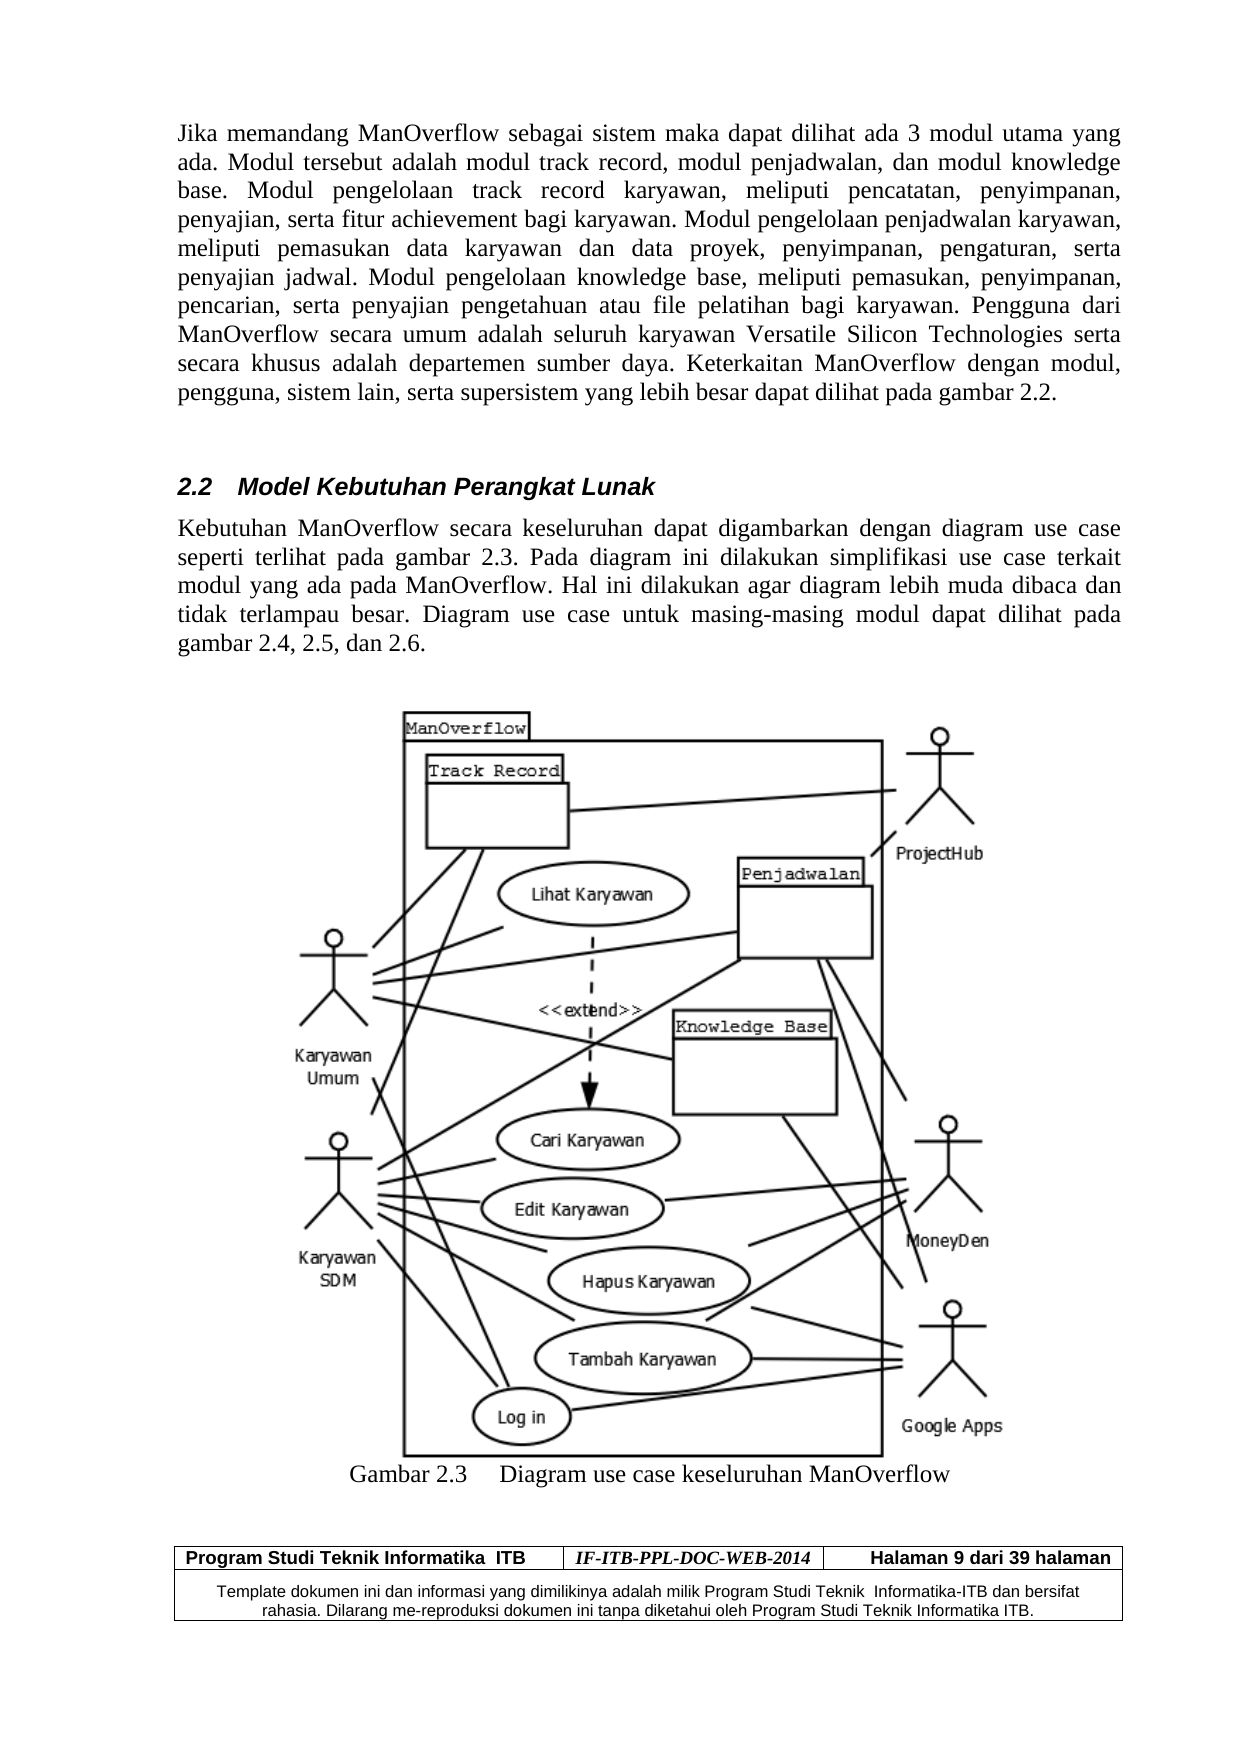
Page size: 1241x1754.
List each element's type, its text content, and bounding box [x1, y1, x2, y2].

text Jika memandang ManOverflow sebagai sistem maka dapat dilihat ada 3 modul utama yang ada. Modul tersebut adalah modul track record, modul penjadwalan, dan modul knowledge base. Modul pengelolaan track record karyawan, meliputi pencatatan, penyimpanan, penyajian, serta fitur achievement bagi karyawan. Modul pengelolaan penjadwalan karyawan, meliputi pemasukan data karyawan dan data proyek, penyimpanan, pengaturan, serta penyajian jadwal. Modul pengelolaan knowledge base, meliputi pemasukan, penyimpanan, pencarian, serta penyajian pengetahuan atau file pelatihan bagi karyawan. Pengguna dari ManOverflow secara umum adalah seluruh karyawan Versatile Silicon Technologies serta secara khusus adalah departemen sumber daya. Keterkaitan ManOverflow dengan modul, pengguna, sistem lain, serta supersistem yang lebih besar dapat dilihat pada gambar 2.2. [177, 118, 1122, 406]
text Kebutuhan ManOverflow secara keseluruhan dapat digambarkan dengan diagram use case seperti terlihat pada gambar 2.3. Pada diagram ini dilakukan simplifikasi use case terkait modul yang ada pada ManOverflow. Hal ini dilakukan agar diagram lebih muda dibaca dan tidak terlampau besar. Diagram use case untuk masing-masing modul dapat dilihat pada gambar 2.4, 2.5, dan 2.6. [177, 513, 1122, 657]
picture [295, 710, 1004, 1459]
subtitle Model Kebutuhan Perangkat Lunak [177, 472, 1122, 501]
